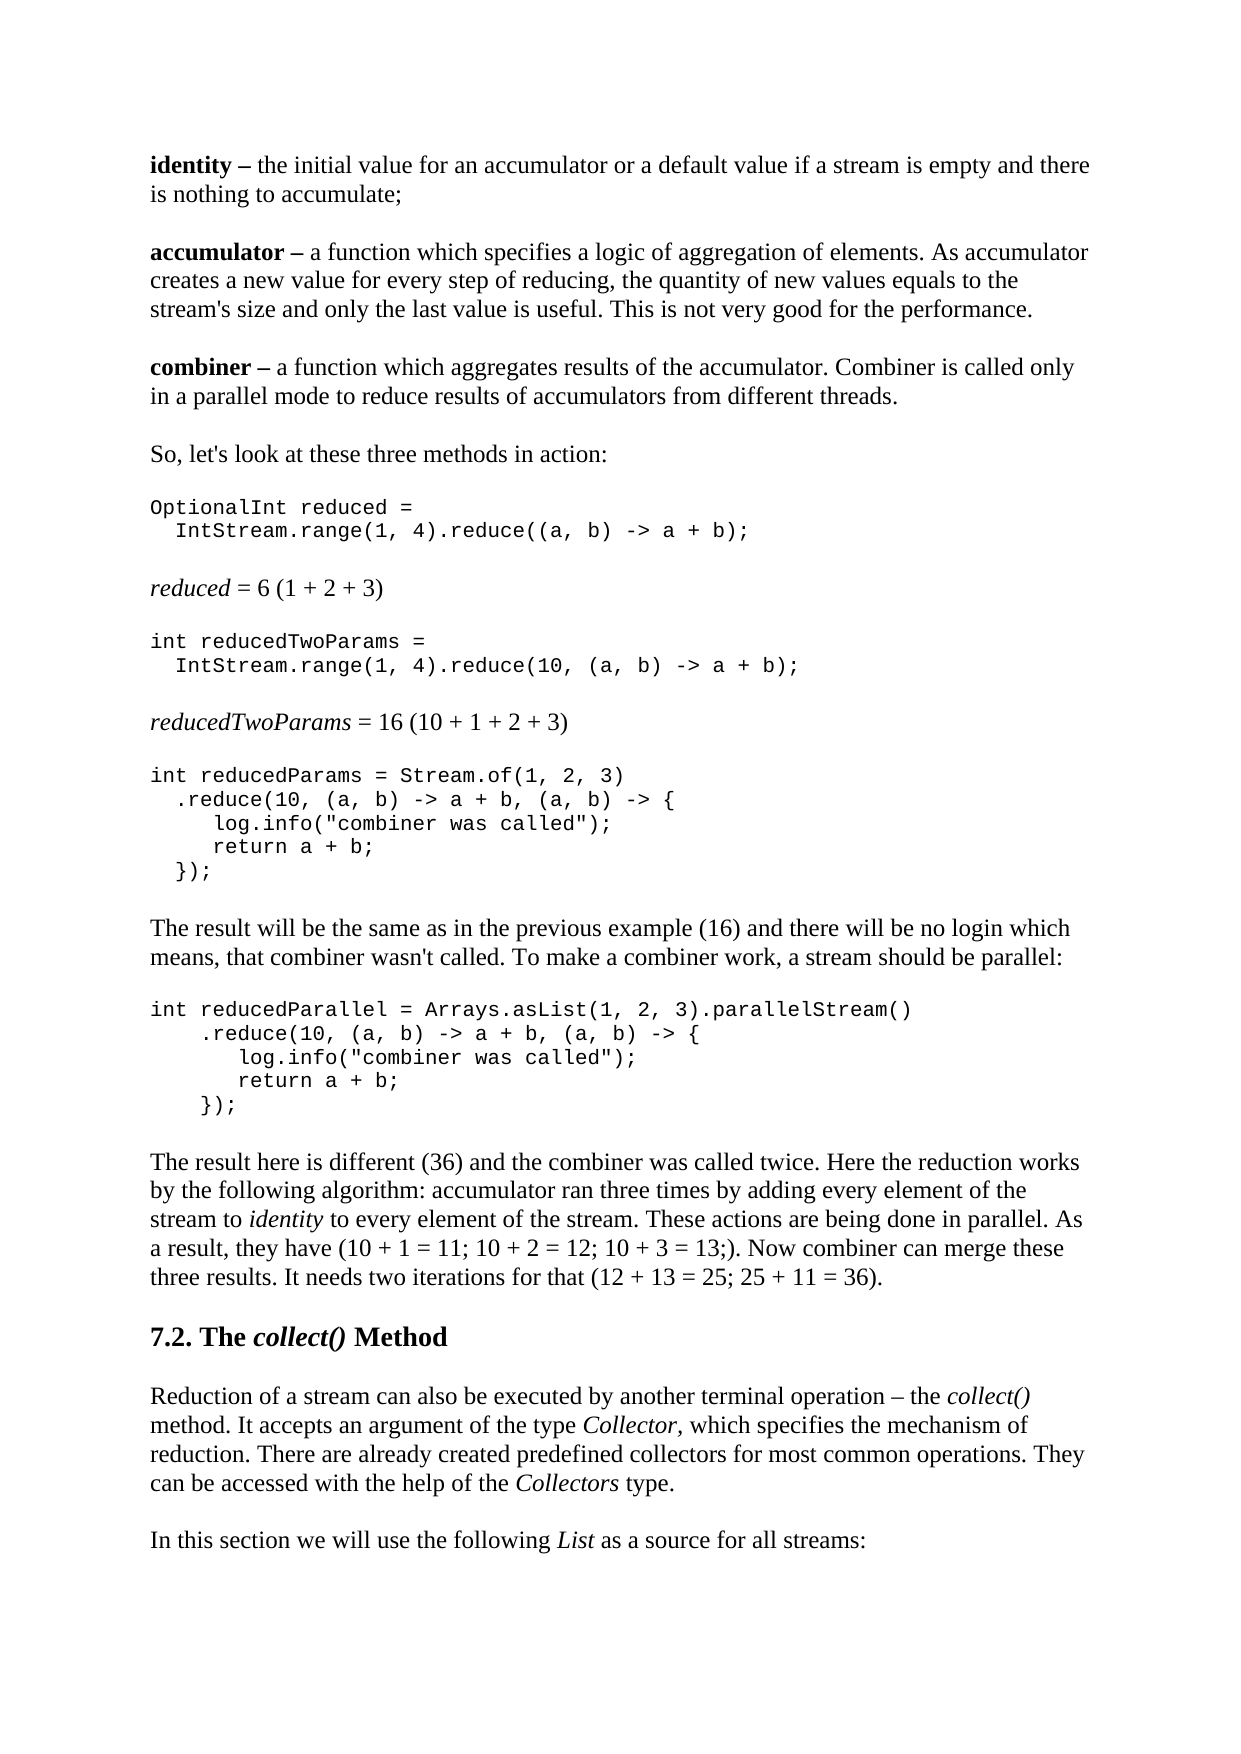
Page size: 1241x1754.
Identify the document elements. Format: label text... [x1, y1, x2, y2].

text int reducedParams = Stream.of(1, 2, 3) [150, 765, 1090, 789]
text accumulator – a function which specifies a logic of aggregation of elements. As accumulator creates a new value for every step of reducing, the quantity of new values equals to the stream's size and only the last value is useful. This is not very good for the performance. [150, 237, 1090, 323]
text reducedTwoParams = 16 (10 + 1 + 2 + 3) [150, 707, 1090, 736]
text IntStream.range(1, 4).reduce(10, (a, b) -> a + b); [150, 655, 1090, 678]
text 7.2. The collect() Method [150, 1320, 1090, 1352]
text .reduce(10, (a, b) -> a + b, (a, b) -> { [150, 1023, 1090, 1047]
text return a + b; [150, 836, 1090, 860]
text identity – the initial value for an accumulator or a default value if a stream is empty and there is nothing to accumulate; [150, 150, 1090, 207]
text int reducedTwoParams = [150, 631, 1090, 655]
text So, let's look at these three methods in action: [150, 439, 1090, 467]
text .reduce(10, (a, b) -> a + b, (a, b) -> { [150, 789, 1090, 813]
text combiner – a function which aggregates results of the accumulator. Combiner is called only in a parallel mode to reduce results of accumulators from different threads. [150, 352, 1090, 409]
text log.info("combiner was called"); [150, 813, 1090, 836]
text int reducedParallel = Arrays.asList(1, 2, 3).parallelStream() [150, 999, 1090, 1023]
text IntStream.range(1, 4).reduce((a, b) -> a + b); [150, 520, 1090, 544]
text reduced = 6 (1 + 2 + 3) [150, 573, 1090, 602]
text OptionalInt reduced = [150, 497, 1090, 520]
text The result here is different (36) and the combiner was called twice. Here the reduction works by the following algorithm: accumulator ran three times by adding every element of the stream to identity to every element of the stream. These actions are being done in parallel. As a result, they have (10 + 1 = 11; 10 + 2 = 12; 10 + 3 = 13;). Now combiner can merge these three results. It needs two iterations for that (12 + 13 = 25; 25 + 11 = 36). [150, 1147, 1090, 1291]
text In this section we will use the following List as a source for all streams: [150, 1526, 1090, 1554]
text Reduction of a stream can also be executed by another terminal operation – the collect() method. It accepts an argument of the type Collector, which specifies the mechanism of reduction. There are already created predefined collectors for most common operations. They can be accessed with the help of the Collectors type. [150, 1381, 1090, 1496]
text }); [150, 1094, 1090, 1118]
text log.info("combiner was called"); [150, 1047, 1090, 1070]
text }); [150, 860, 1090, 884]
text The result will be the same as in the previous example (16) and there will be no login which means, that combiner wasn't called. To make a combiner work, a stream should be parallel: [150, 913, 1090, 970]
text return a + b; [150, 1070, 1090, 1094]
